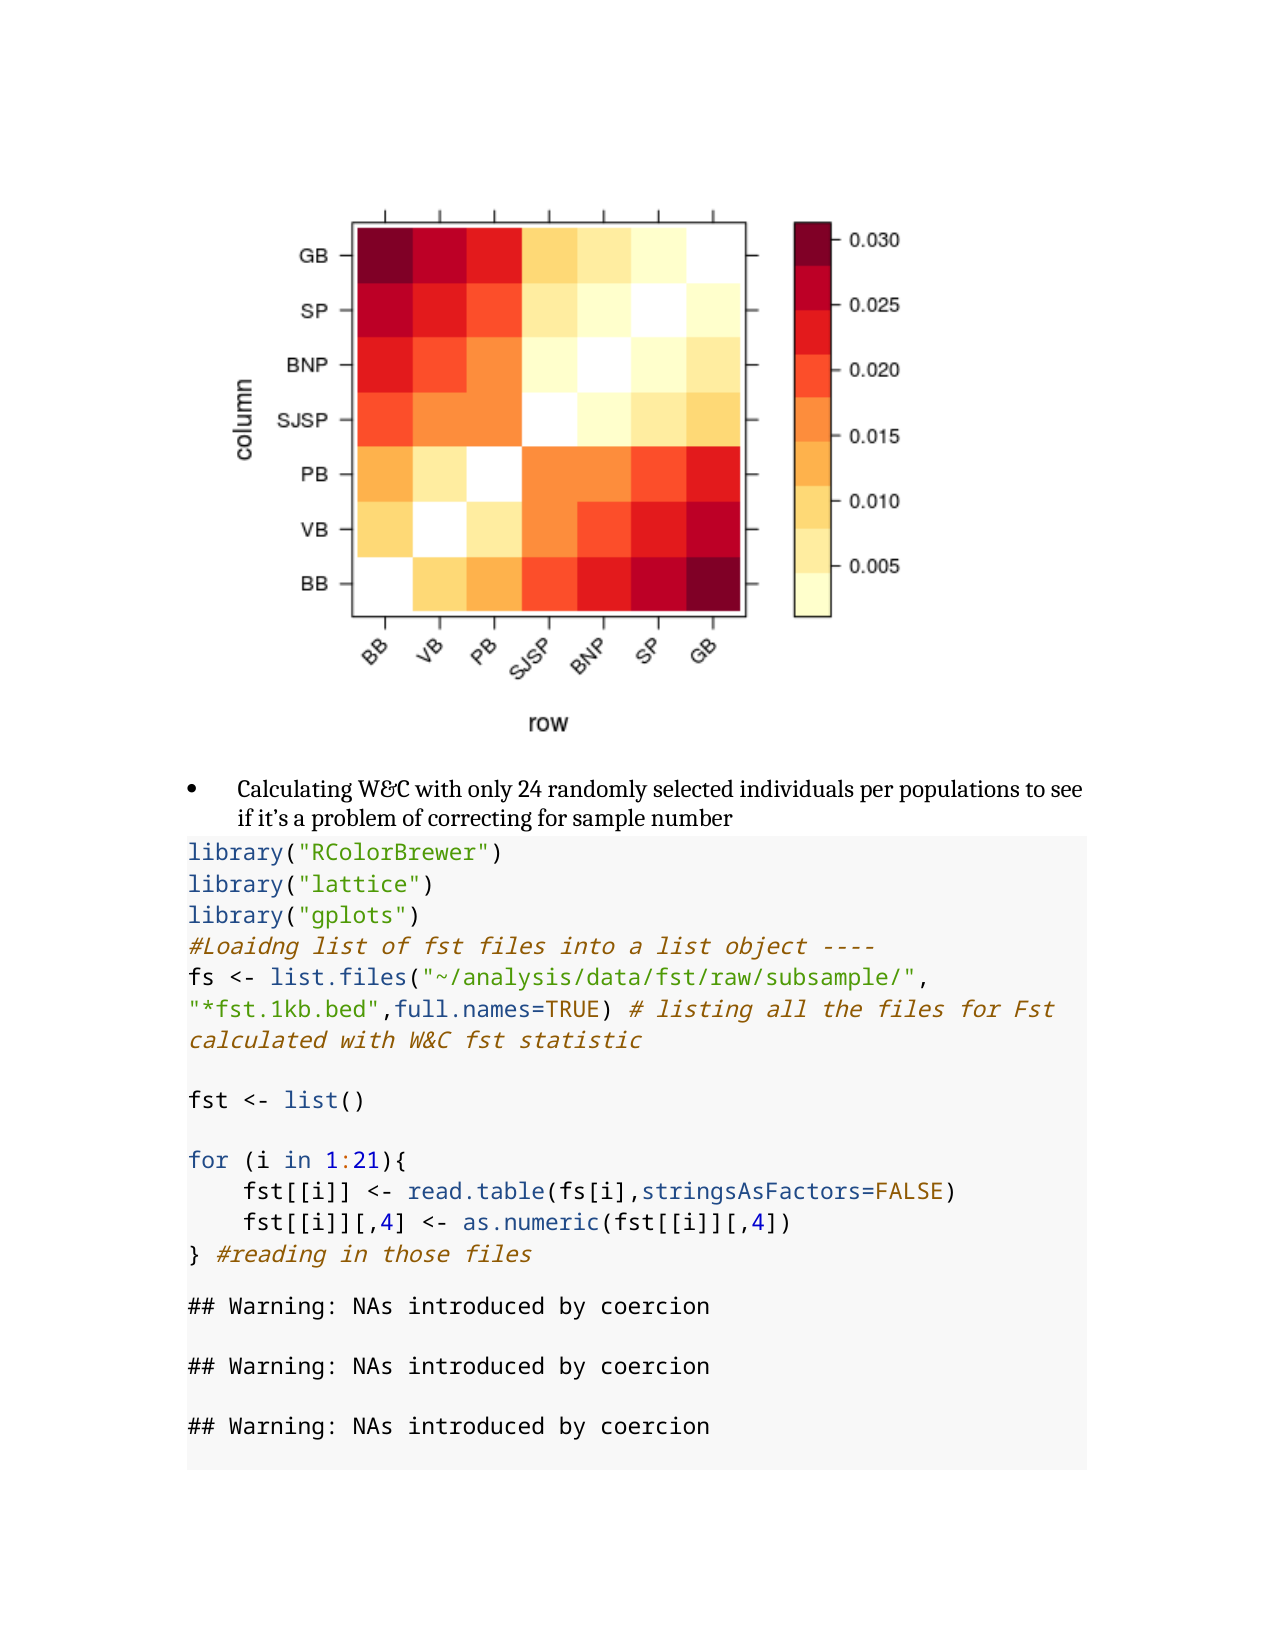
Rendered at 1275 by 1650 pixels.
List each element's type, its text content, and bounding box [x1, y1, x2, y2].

text library("RColorBrewer") library("lattice") library("gplots") #Loaidng list of fst files into a list object ---- fs <- list.files("~/analysis/data/fst/raw/subsample/", "*fst.1kb.bed",full.names=TRUE) # listing all the files for Fst calculated with W&C fst statistic fst <- list() for (i in 1:21){ fst[[i]] <- read.table(fs[i],stringsAsFactors=FALSE) fst[[i]][,4] <- as.numeric(fst[[i]][,4]) } #reading in those files [187, 836, 1087, 1269]
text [187, 1290, 1087, 1470]
picture [187, 150, 946, 757]
list Calculating W&C with only 24 randomly selected individuals per populations to see if it’s a problem of correcting for sample number [187, 775, 1087, 833]
